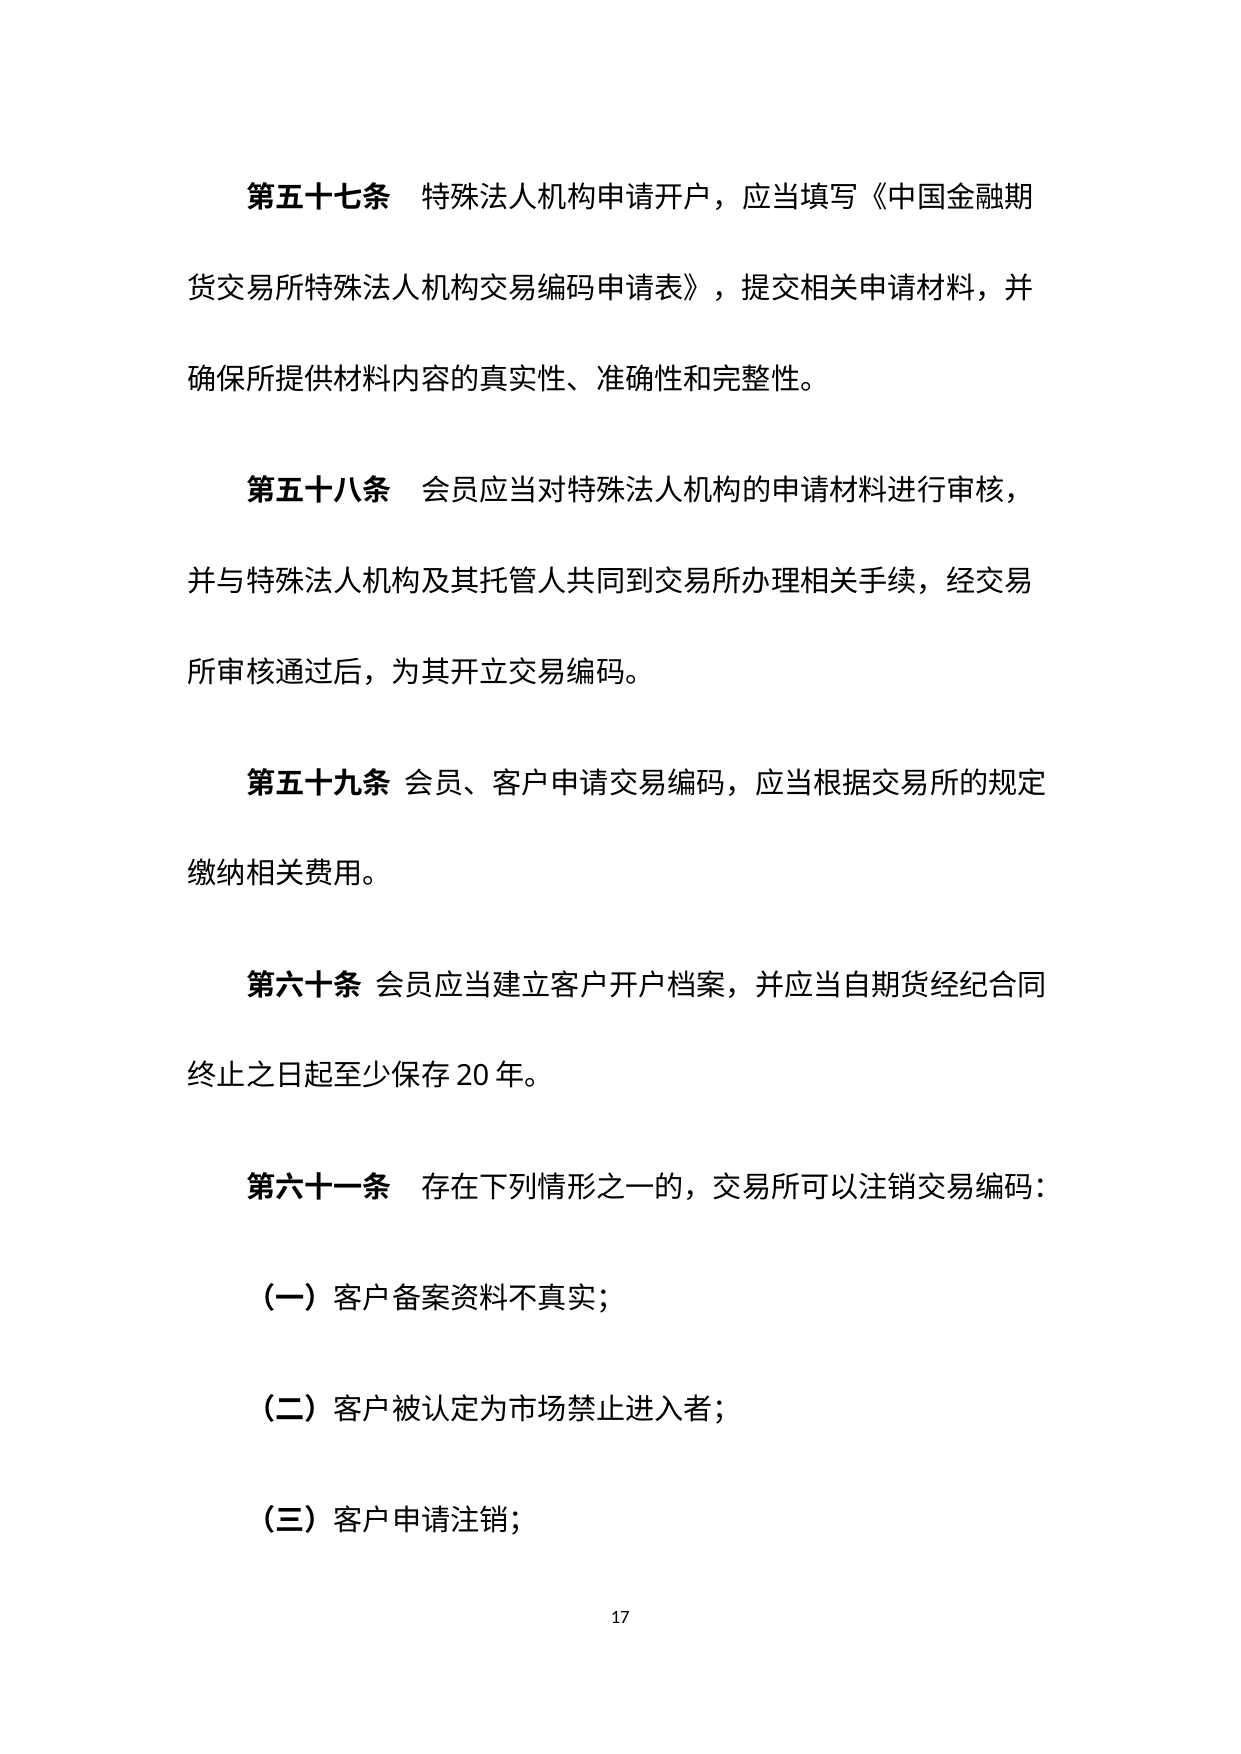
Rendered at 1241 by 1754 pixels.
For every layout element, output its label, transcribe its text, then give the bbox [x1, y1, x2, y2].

text 第五十七条 特殊法人机构申请开户，应当填写《中国金融期货交易所特殊法人机构交易编码申请表》，提交相关申请材料，并确保所提供材料内容的真实性、准确性和完整性。 [187, 162, 1053, 409]
text （二）客户被认定为市场禁止进入者； [187, 1374, 1053, 1439]
text （一）客户备案资料不真实； [187, 1263, 1053, 1328]
text 第六十一条 存在下列情形之一的，交易所可以注销交易编码： [187, 1152, 1053, 1217]
text （三）客户申请注销； [187, 1485, 1053, 1550]
text 第六十条 会员应当建立客户开户档案，并应当自期货经纪合同终止之日起至少保存20年。 [187, 950, 1053, 1106]
text 第五十九条 会员、客户申请交易编码，应当根据交易所的规定缴纳相关费用。 [187, 748, 1053, 904]
text 第五十八条 会员应当对特殊法人机构的申请材料进行审核，并与特殊法人机构及其托管人共同到交易所办理相关手续，经交易所审核通过后，为其开立交易编码。 [187, 455, 1053, 702]
